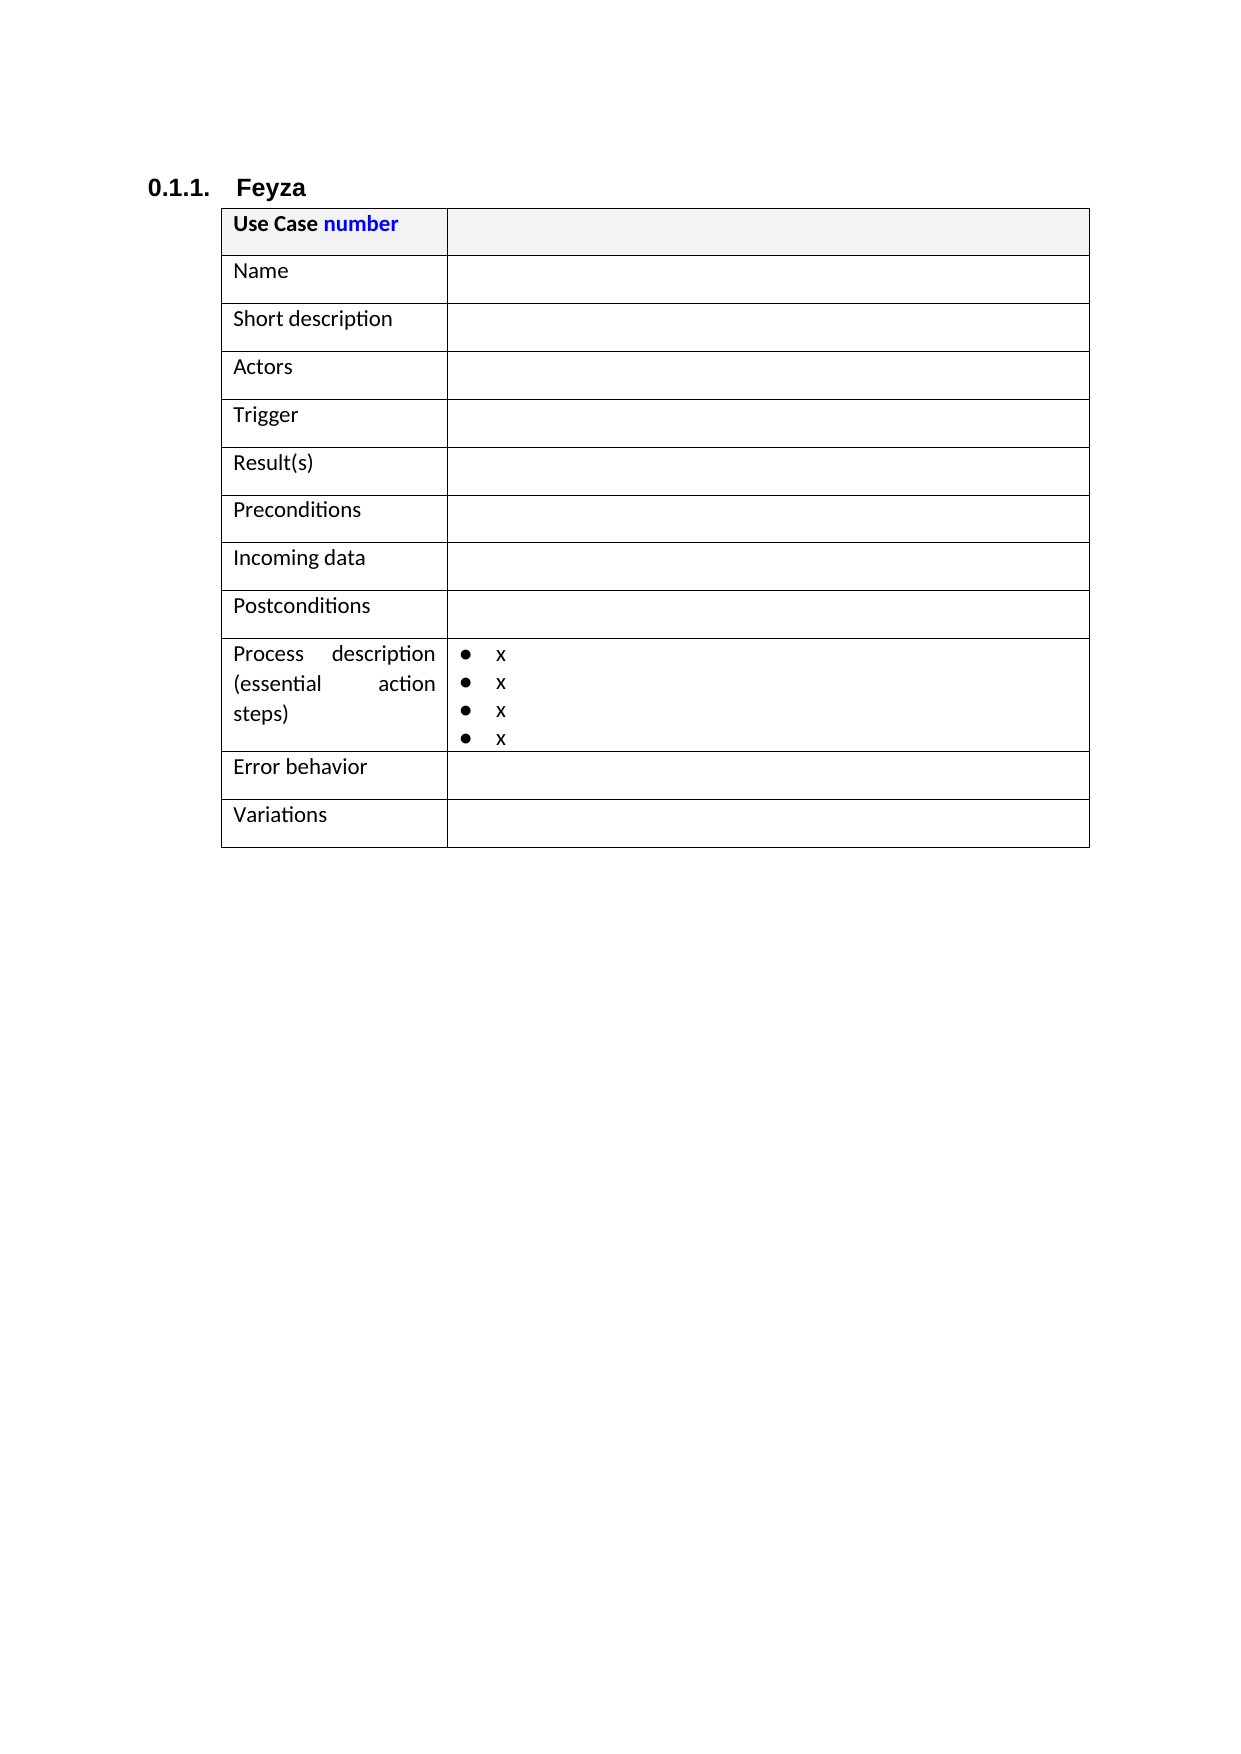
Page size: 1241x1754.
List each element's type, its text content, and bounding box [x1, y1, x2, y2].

table_cell [448, 256, 1089, 303]
table_cell [448, 543, 1089, 590]
table_cell [448, 496, 1089, 542]
table_cell Preconditions [222, 496, 447, 542]
table_cell Result(s) [222, 448, 447, 494]
table_cell Short description [222, 304, 447, 351]
table_header [448, 209, 1089, 255]
table_cell Postconditions [222, 591, 447, 638]
table_cell Variations [222, 800, 447, 847]
table_cell Name [222, 256, 447, 303]
table_cell [448, 352, 1089, 399]
table_cell [448, 400, 1089, 447]
table_cell x x x x [448, 639, 1089, 751]
table_header Use Case number [222, 209, 447, 255]
table_cell [448, 800, 1089, 847]
table_cell Trigger [222, 400, 447, 447]
table_cell [448, 448, 1089, 494]
table_cell [448, 591, 1089, 638]
subtitle Feyza [148, 173, 1093, 201]
table_cell Process description (essential action steps) [222, 639, 447, 751]
table_cell [448, 752, 1089, 799]
table_cell Error behavior [222, 752, 447, 799]
table_cell [448, 304, 1089, 351]
table_cell Incoming data [222, 543, 447, 590]
table_cell Actors [222, 352, 447, 399]
